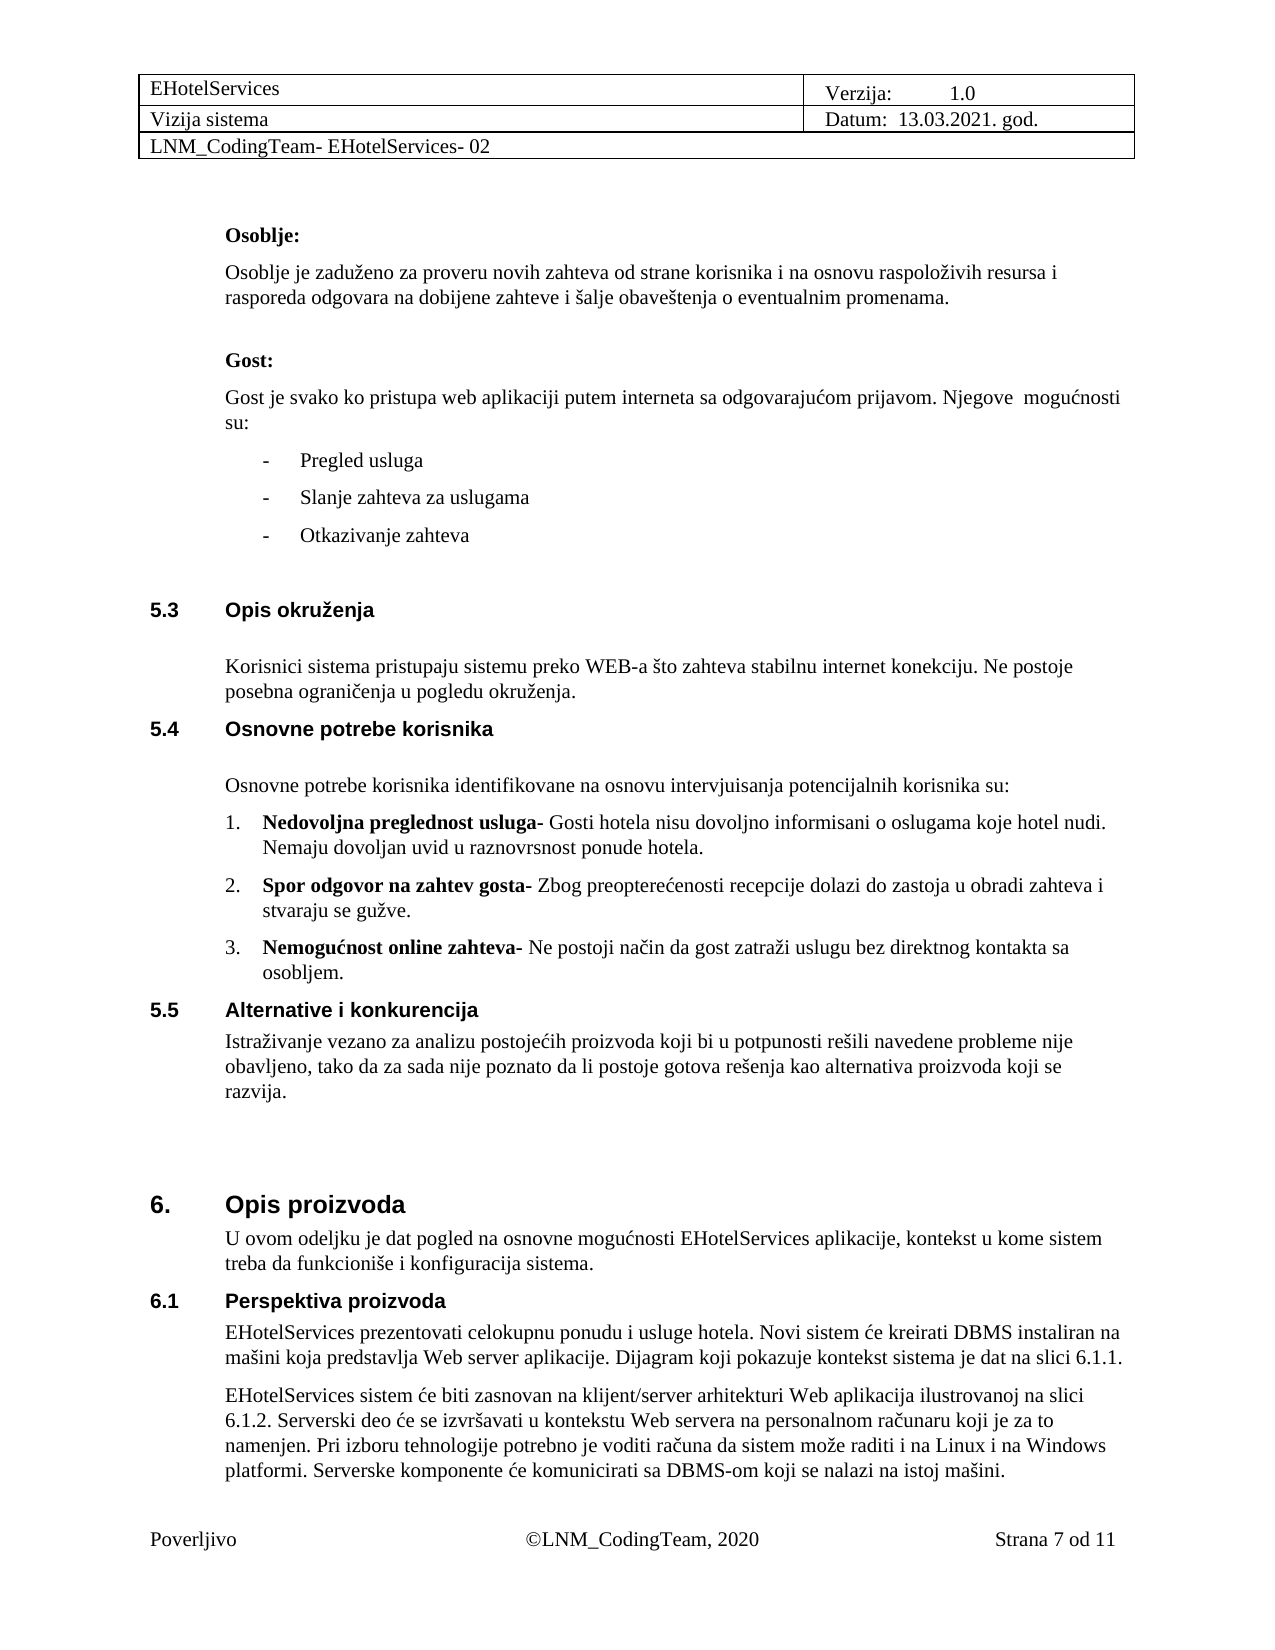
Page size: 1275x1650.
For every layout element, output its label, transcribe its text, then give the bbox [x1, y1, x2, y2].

list Nemogućnost online zahteva- Ne postoji način da gost zatraži uslugu bez direktnog kontakta sa osobljem. [225, 934, 1125, 984]
text EHotelServices sistem će biti zasnovan na klijent/server arhitekturi Web aplikacija ilustrovanoj na slici 6.1.2. Serverski deo će se izvršavati u kontekstu Web servera na personalnom računaru koji je za to namenjen. Pri izboru tehnologije potrebno je voditi računa da sistem može raditi i na Linux i na Windows platformi. Serverske komponente će komunicirati sa DBMS-om koji se nalazi na istoj mašini. [225, 1382, 1125, 1482]
text U ovom odeljku je dat pogled na osnovne mogućnosti EHotelServices aplikacije, kontekst u kome sistem treba da funkcioniše i konfiguracija sistema. [225, 1225, 1125, 1275]
subtitle Perspektiva proizvoda [150, 1288, 1125, 1313]
list Spor odgovor na zahtev gosta- Zbog preopterećenosti recepcije dolazi do zastoja u obradi zahteva i stvaraju se gužve. [225, 872, 1125, 922]
subtitle Osnovne potrebe korisnika [150, 715, 1125, 740]
list Slanje zahteva za uslugama [262, 484, 1125, 509]
list Otkazivanje zahteva [262, 522, 1125, 547]
text Korisnici sistema pristupaju sistemu preko WEB-a što zahteva stabilnu internet konekciju. Ne postoje posebna ograničenja u pogledu okruženja. [225, 653, 1125, 703]
text Osnovne potrebe korisnika identifikovane na osnovu intervjuisanja potencijalnih korisnika su: [225, 772, 1125, 797]
list Nedovoljna preglednost usluga- Gosti hotela nisu dovoljno informisani o oslugama koje hotel nudi. Nemaju dovoljan uvid u raznovrsnost ponude hotela. [225, 809, 1125, 859]
text Istraživanje vezano za analizu postojećih proizvoda koji bi u potpunosti rešili navedene probleme nije obavljeno, tako da za sada nije poznato da li postoje gotova rešenja kao alternativa proizvoda koji se razvija. [225, 1028, 1125, 1103]
subtitle Opis okruženja [150, 597, 1125, 622]
subtitle Opis proizvoda [150, 1190, 1125, 1219]
text Gost: [225, 347, 1125, 372]
list Pregled usluga [262, 447, 1125, 472]
text Osoblje je zaduženo za proveru novih zahteva od strane korisnika i na osnovu raspoloživih resursa i rasporeda odgovara na dobijene zahteve i šalje obaveštenja o eventualnim promenama. [225, 259, 1125, 309]
subtitle Alternative i konkurencija [150, 997, 1125, 1022]
text EHotelServices prezentovati celokupnu ponudu i usluge hotela. Novi sistem će kreirati DBMS instaliran na mašini koja predstavlja Web server aplikacije. Dijagram koji pokazuje kontekst sistema je dat na slici 6.1.1. [225, 1319, 1125, 1369]
text Osoblje: [225, 222, 1125, 247]
text Gost je svako ko pristupa web aplikaciji putem interneta sa odgovarajućom prijavom. Njegove mogućnosti su: [225, 384, 1125, 434]
